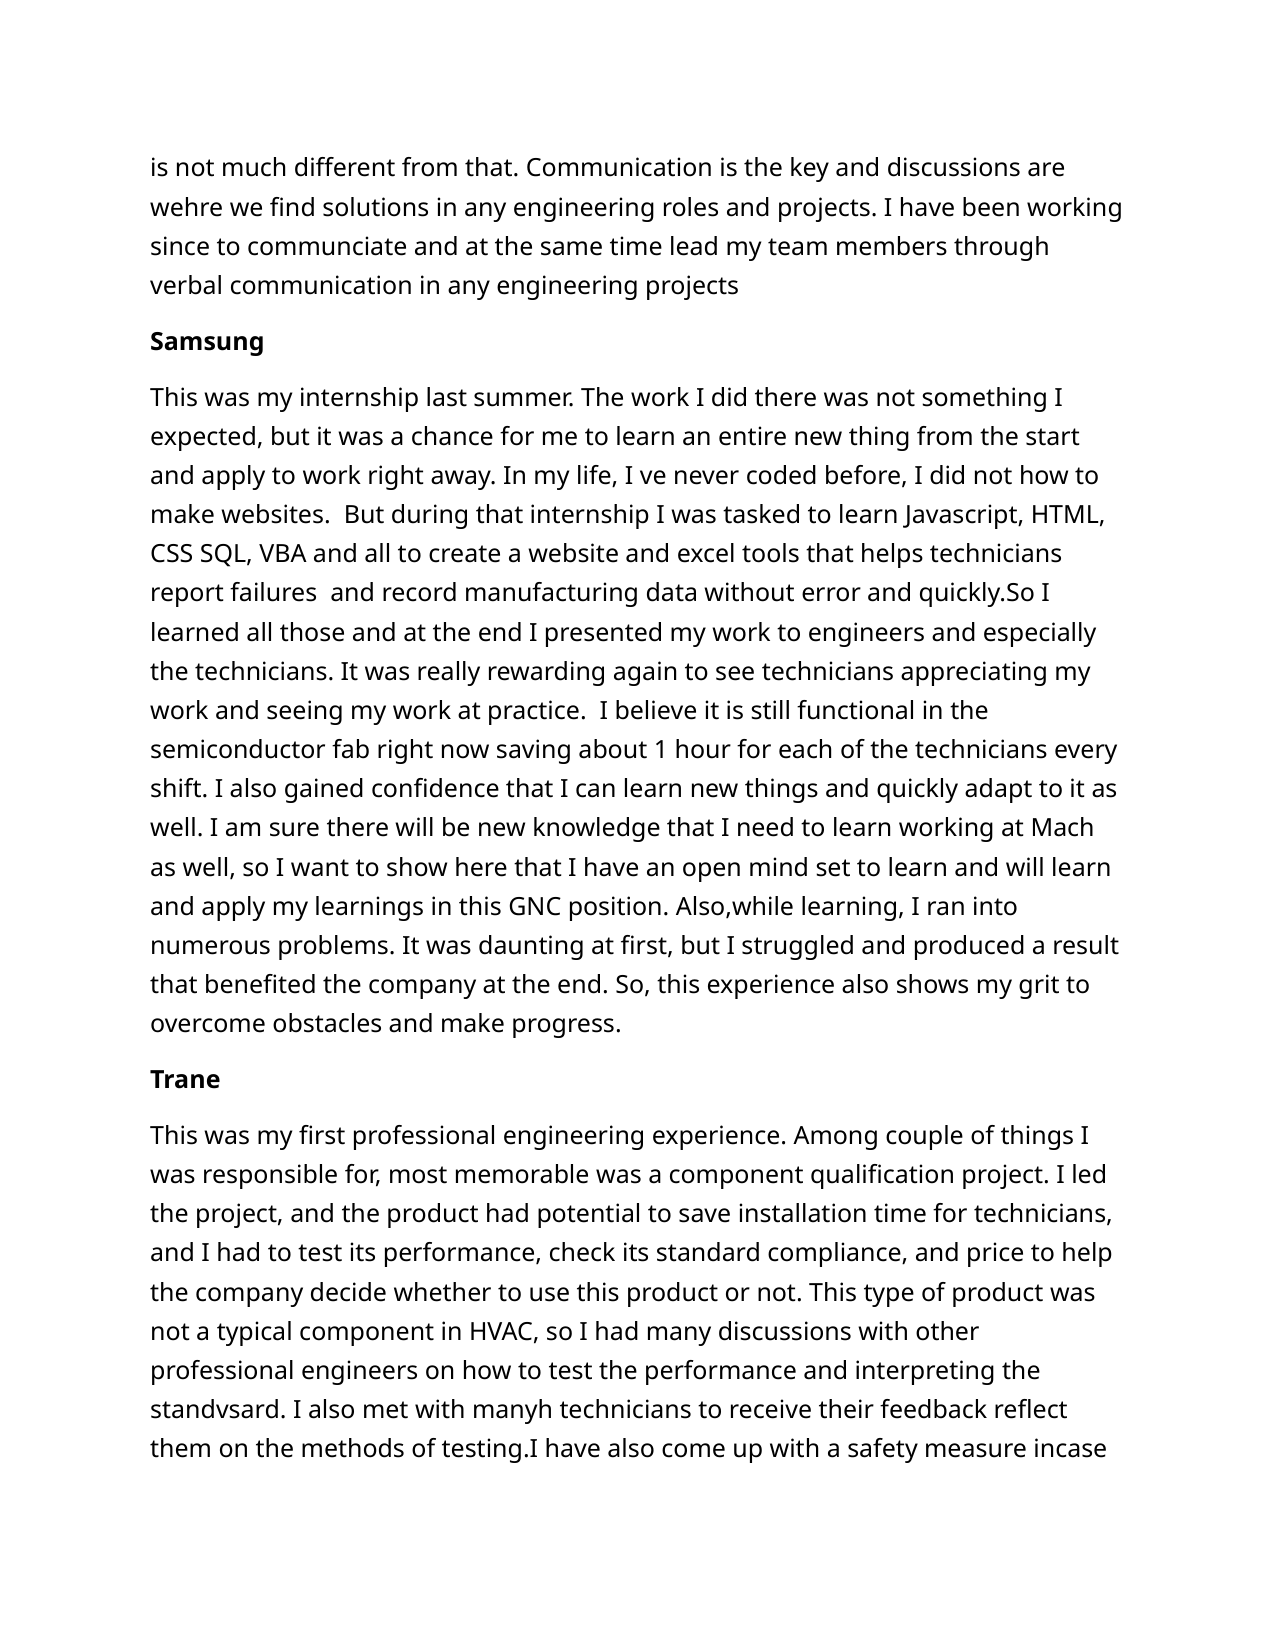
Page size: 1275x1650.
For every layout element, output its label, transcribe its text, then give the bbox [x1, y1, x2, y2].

text Trane [150, 1062, 1125, 1096]
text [150, 1117, 1125, 1465]
text Samsung [150, 323, 1125, 357]
text This was my internship last summer. The work I did there was not something I expected, but it was a chance for me to learn an entire new thing from the start and apply to work right away. In my life, I ve never coded before, I did not how to make websites. But during that internship I was tasked to learn Javascript, HTML, CSS SQL, VBA and all to create a website and excel tools that helps technicians report failures and record manufacturing data without error and quickly.So I learned all those and at the end I presented my work to engineers and especially the technicians. It was really rewarding again to see technicians appreciating my work and seeing my work at practice. I believe it is still functional in the semiconductor fab right now saving about 1 hour for each of the technicians every shift. I also gained confidence that I can learn new things and quickly adapt to it as well. I am sure there will be new knowledge that I need to learn working at Mach as well, so I want to show here that I have an open mind set to learn and will learn and apply my learnings in this GNC position. Also,while learning, I ran into numerous problems. It was daunting at first, but I struggled and produced a result that benefited the company at the end. So, this experience also shows my grit to overcome obstacles and make progress. [150, 379, 1125, 1040]
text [150, 150, 1125, 302]
